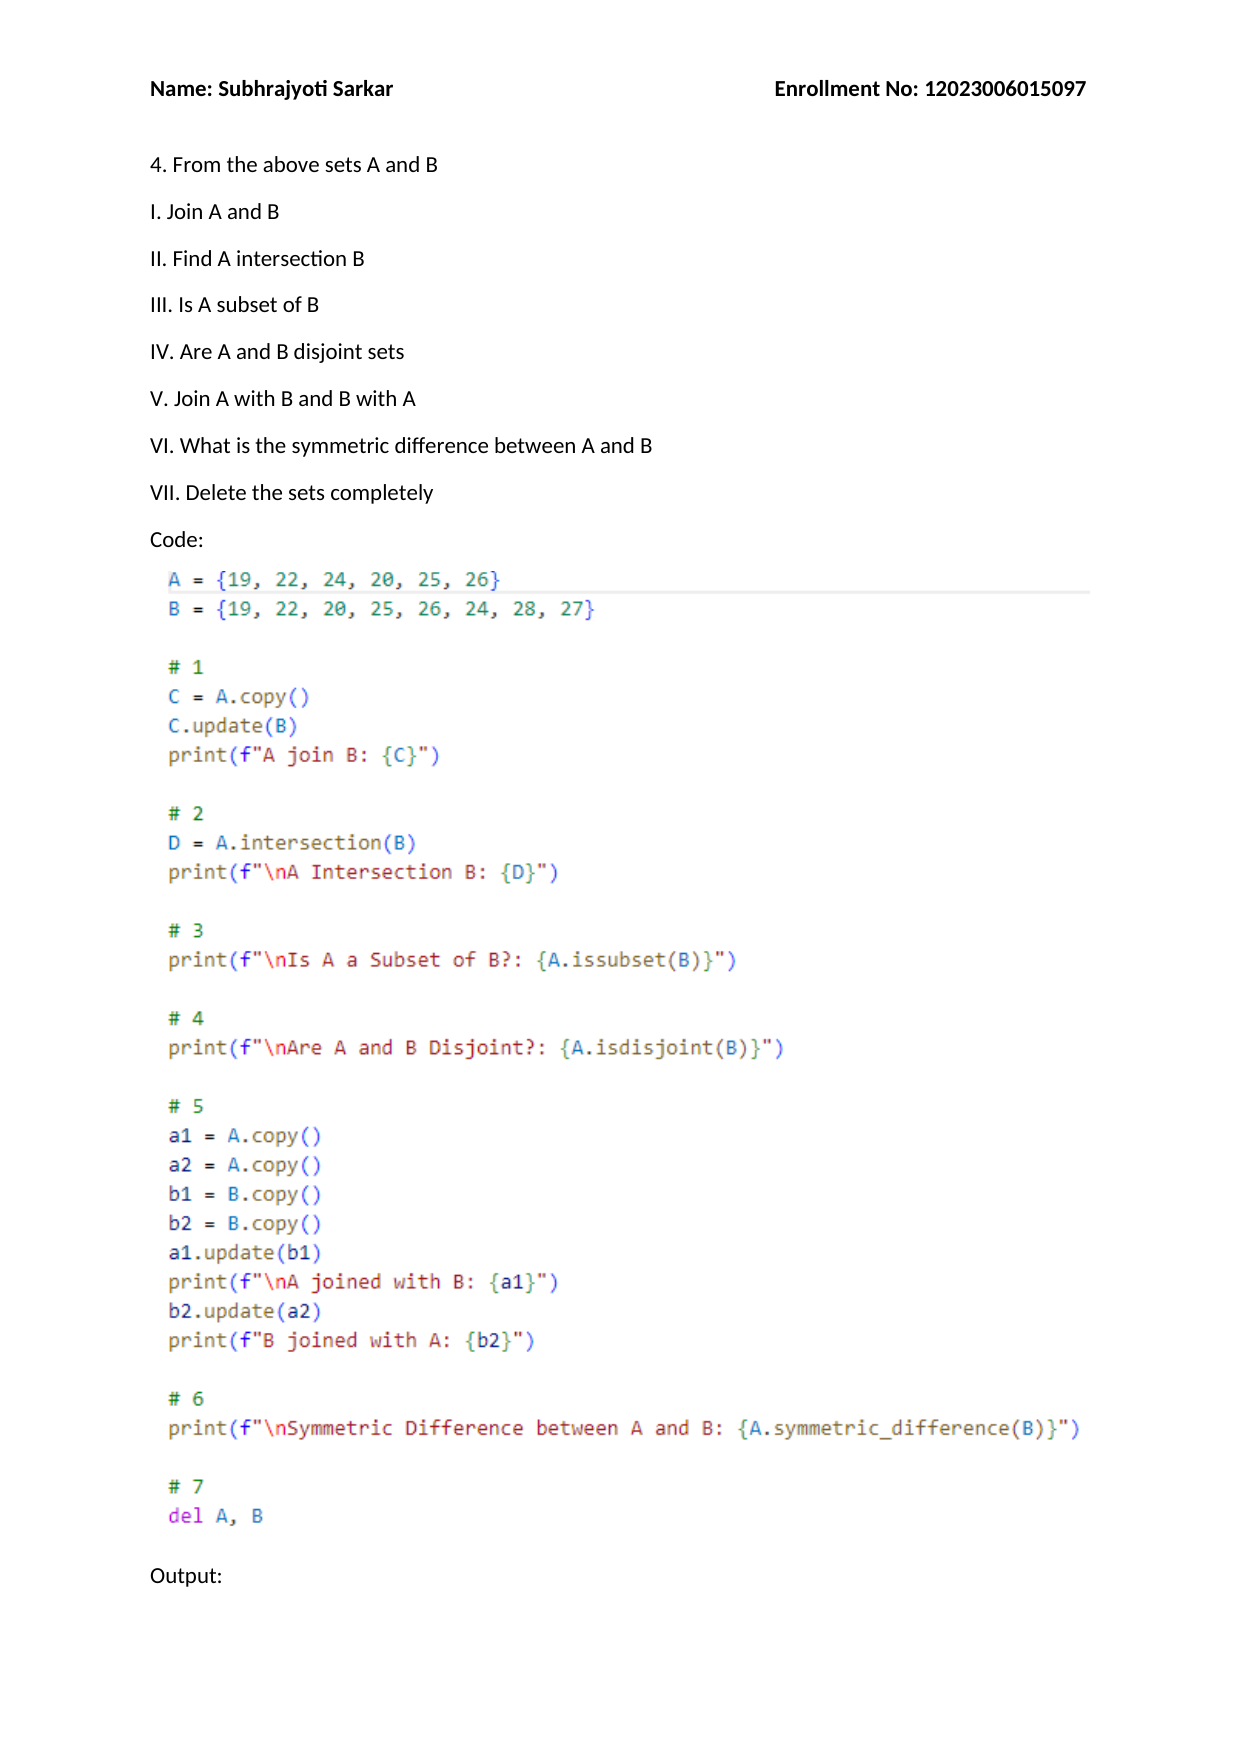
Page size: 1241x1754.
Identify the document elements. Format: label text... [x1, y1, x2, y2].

text IV. Are A and B disjoint sets [150, 337, 1090, 366]
text VI. What is the symmetric difference between A and B [150, 431, 1090, 459]
text III. Is A subset of B [150, 291, 1090, 319]
text 4. From the above sets A and B [150, 150, 1090, 178]
text Code: [150, 525, 1090, 553]
text V. Join A with B and B with A [150, 384, 1090, 412]
text Output: [150, 1562, 1090, 1590]
text VII. Delete the sets completely [150, 478, 1090, 506]
picture [150, 571, 1091, 1543]
text I. Join A and B [150, 197, 1090, 225]
text II. Find A intersection B [150, 244, 1090, 272]
